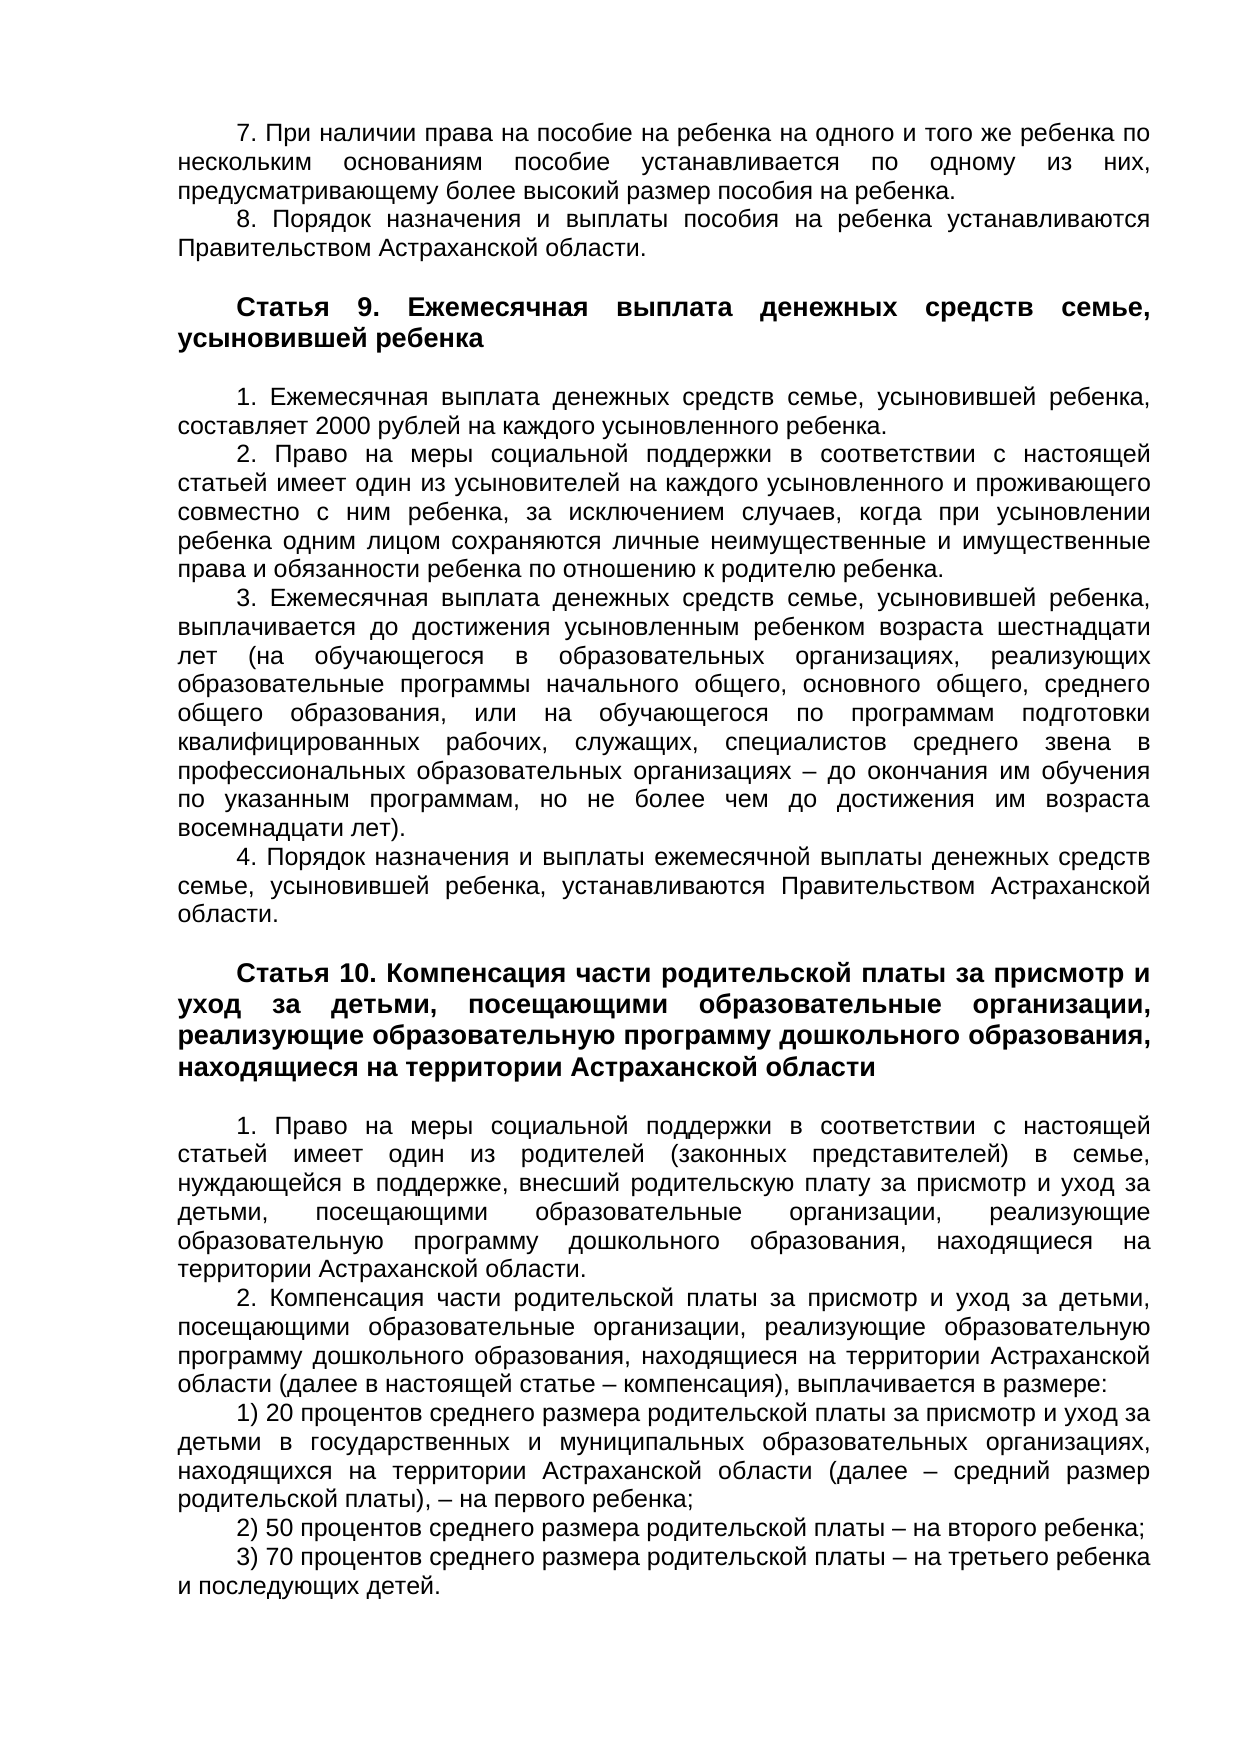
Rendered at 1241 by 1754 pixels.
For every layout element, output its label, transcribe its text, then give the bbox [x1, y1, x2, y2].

text 2. Право на меры социальной поддержки в соответствии с настоящей статьей имеет один из усыновителей на каждого усыновленного и проживающего совместно с ним ребенка, за исключением случаев, когда при усыновлении ребенка одним лицом сохраняются личные неимущественные и имущественные права и обязанности ребенка по отношению к родителю ребенка. [177, 439, 1152, 583]
text 8. Порядок назначения и выплаты пособия на ребенка устанавливаются Правительством Астраханской области. [177, 204, 1152, 262]
text 2) 50 процентов среднего размера родительской платы – на второго ребенка; [177, 1513, 1152, 1542]
text Статья 9. Ежемесячная выплата денежных средств семье, усыновившей ребенка [177, 291, 1152, 353]
text 1. Ежемесячная выплата денежных средств семье, усыновившей ребенка, составляет 2000 рублей на каждого усыновленного ребенка. [177, 382, 1152, 439]
text 2. Компенсация части родительской платы за присмотр и уход за детьми, посещающими образовательные организации, реализующие образовательную программу дошкольного образования, находящиеся на территории Астраханской области (далее в настоящей статье – компенсация), выплачивается в размере: [177, 1283, 1152, 1398]
text 7. При наличии права на пособие на ребенка на одного и того же ребенка по нескольким основаниям пособие устанавливается по одному из них, предусматривающему более высокий размер пособия на ребенка. [177, 118, 1152, 204]
text 3) 70 процентов среднего размера родительской платы – на третьего ребенка и последующих детей. [177, 1542, 1152, 1599]
text 3. Ежемесячная выплата денежных средств семье, усыновившей ребенка, выплачивается до достижения усыновленным ребенком возраста шестнадцати лет (на обучающегося в образовательных организациях, реализующих образовательные программы начального общего, основного общего, среднего общего образования, или на обучающегося по программам подготовки квалифицированных рабочих, служащих, специалистов среднего звена в профессиональных образовательных организациях – до окончания им обучения по указанным программам, но не более чем до достижения им возраста восемнадцати лет). [177, 583, 1152, 842]
text 4. Порядок назначения и выплаты ежемесячной выплаты денежных средств семье, усыновившей ребенка, устанавливаются Правительством Астраханской области. [177, 842, 1152, 928]
text 1. Право на меры социальной поддержки в соответствии с настоящей статьей имеет один из родителей (законных представителей) в семье, нуждающейся в поддержке, внесший родительскую плату за присмотр и уход за детьми, посещающими образовательные организации, реализующие образовательную программу дошкольного образования, находящиеся на территории Астраханской области. [177, 1111, 1152, 1283]
text Статья 10. Компенсация части родительской платы за присмотр и уход за детьми, посещающими образовательные организации, реализующие образовательную программу дошкольного образования, находящиеся на территории Астраханской области [177, 957, 1152, 1082]
text 1) 20 процентов среднего размера родительской платы за присмотр и уход за детьми в государственных и муниципальных образовательных организациях, находящихся на территории Астраханской области (далее – средний размер родительской платы), – на первого ребенка; [177, 1398, 1152, 1513]
